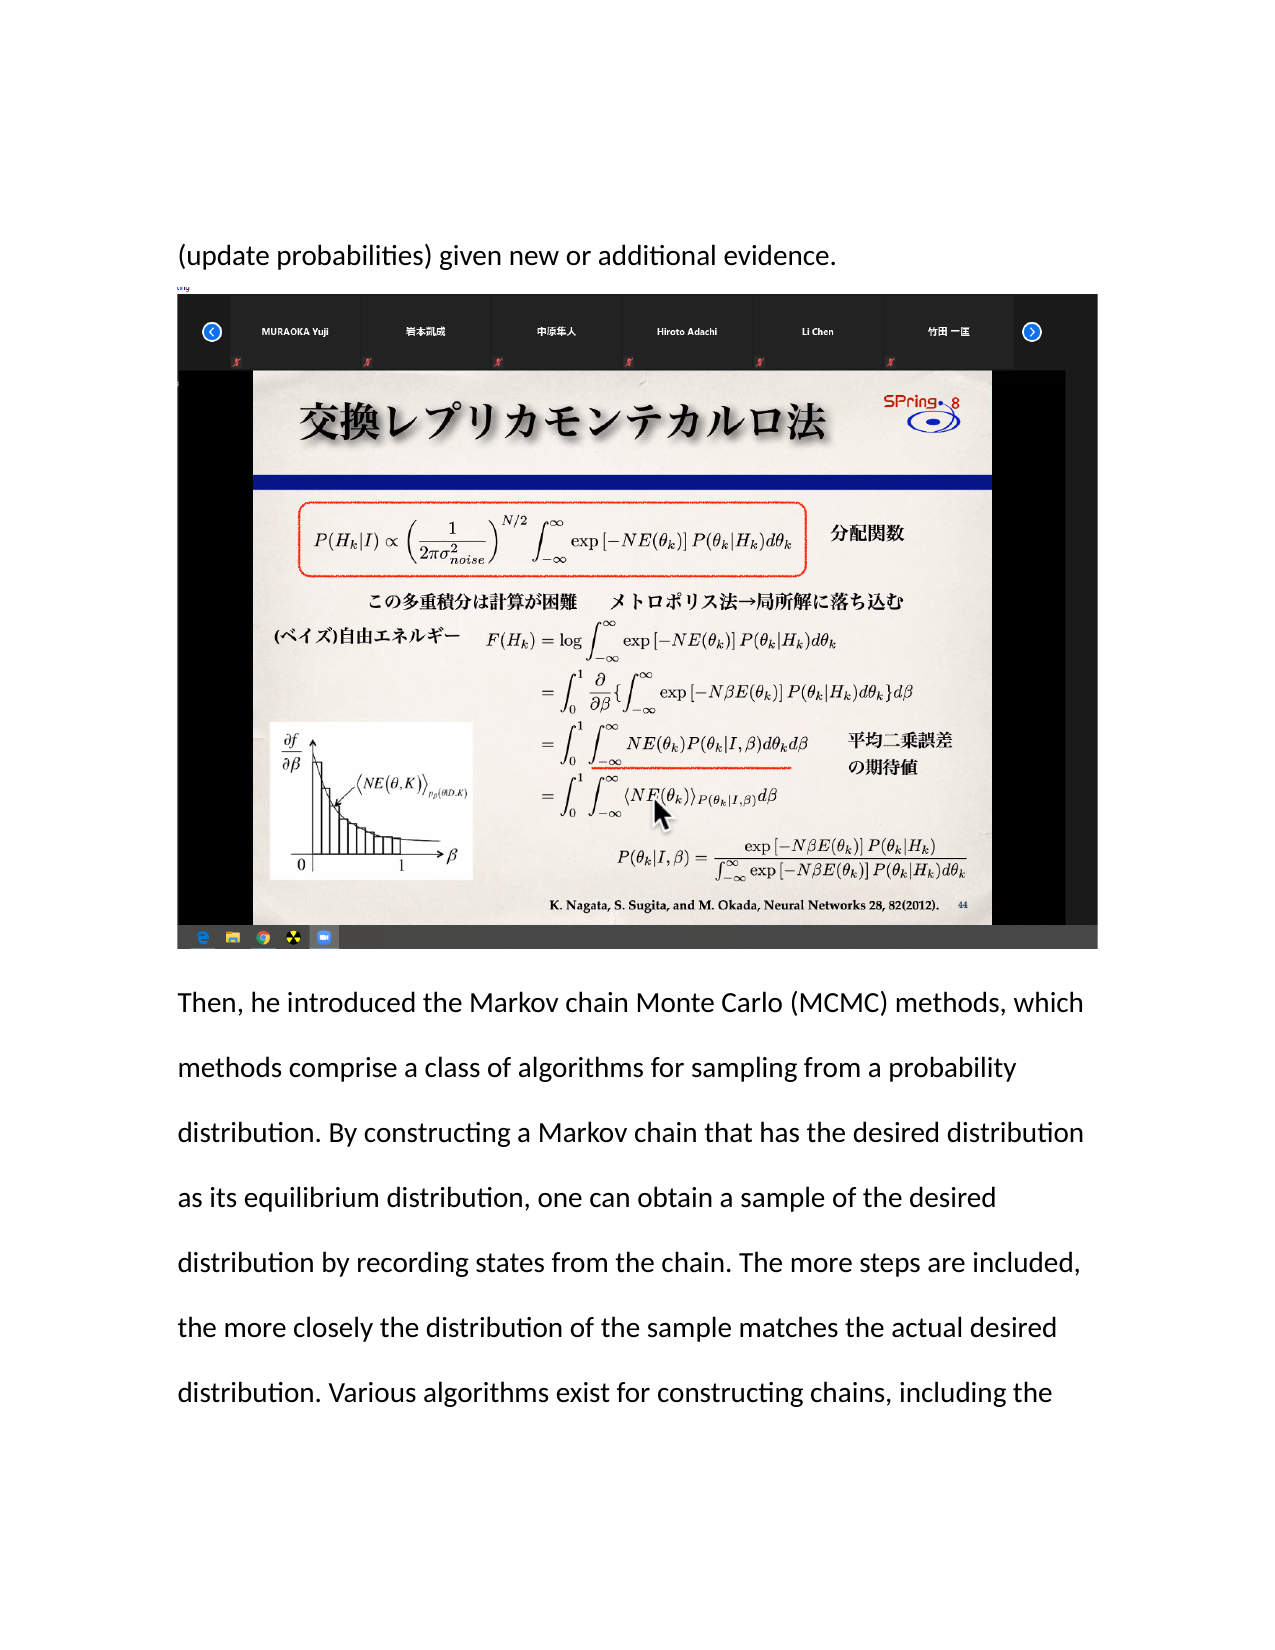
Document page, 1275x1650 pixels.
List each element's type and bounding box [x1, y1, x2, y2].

picture [177, 287, 1098, 949]
text [177, 970, 1098, 1425]
text [177, 222, 1098, 287]
